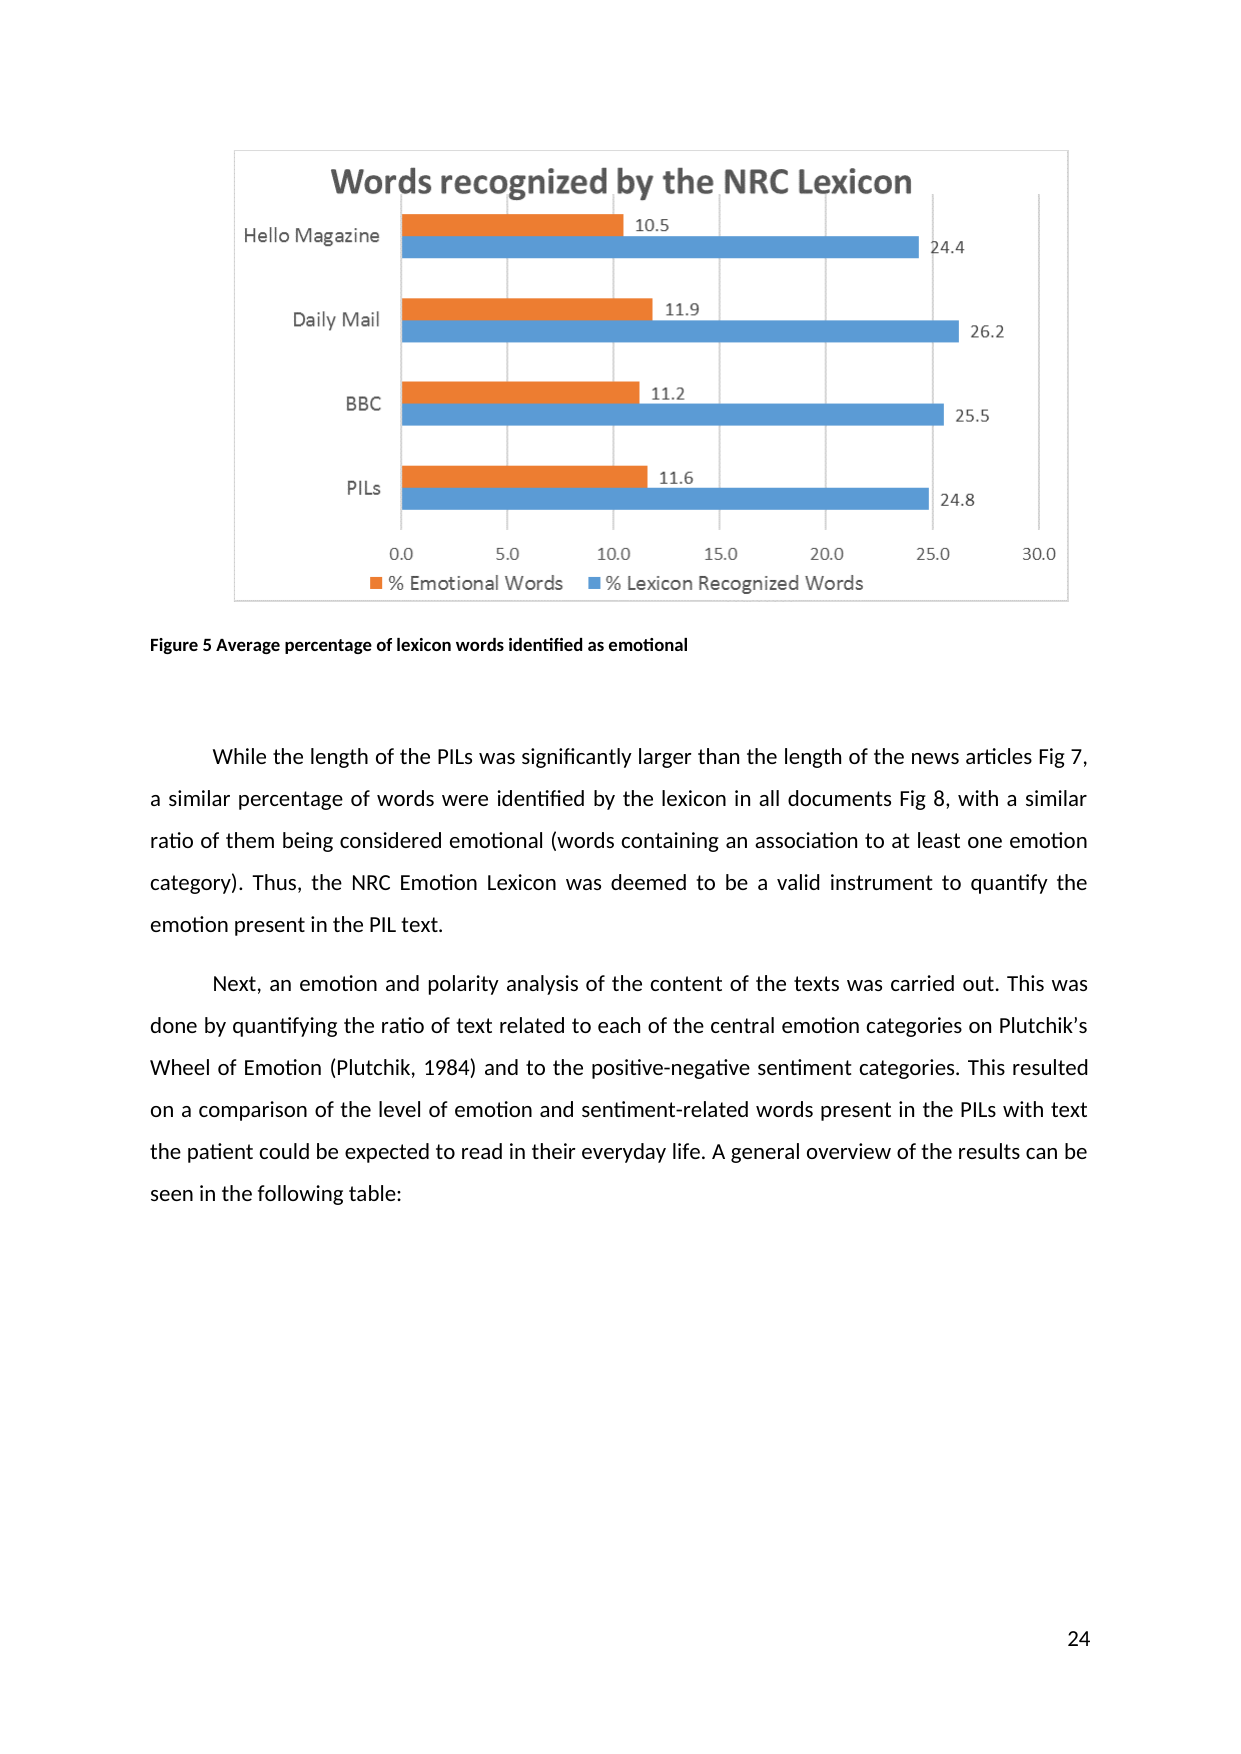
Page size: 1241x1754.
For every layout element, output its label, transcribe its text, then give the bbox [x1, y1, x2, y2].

text Next, an emotion and polarity analysis of the content of the texts was carried out. This was done by quantifying the ratio of text related to each of the central emotion categories on Plutchik’s Wheel of Emotion and to the positive-negative sentiment categories. This resulted on a comparison of the level of emotion and sentiment-related words present in the PILs with text the patient could be expected to read in their everyday life. A general overview of the results can be seen in the following table: [150, 969, 1090, 1207]
picture [233, 150, 1069, 602]
text While the length of the PILs was significantly larger than the length of the news articles Fig 7, a similar percentage of words were identified by the lexicon in all documents Fig 8, with a similar ratio of them being considered emotional (words containing an association to at least one emotion category). Thus, the NRC Emotion Lexicon was deemed to be a valid instrument to quantify the emotion present in the PIL text. [150, 742, 1090, 938]
